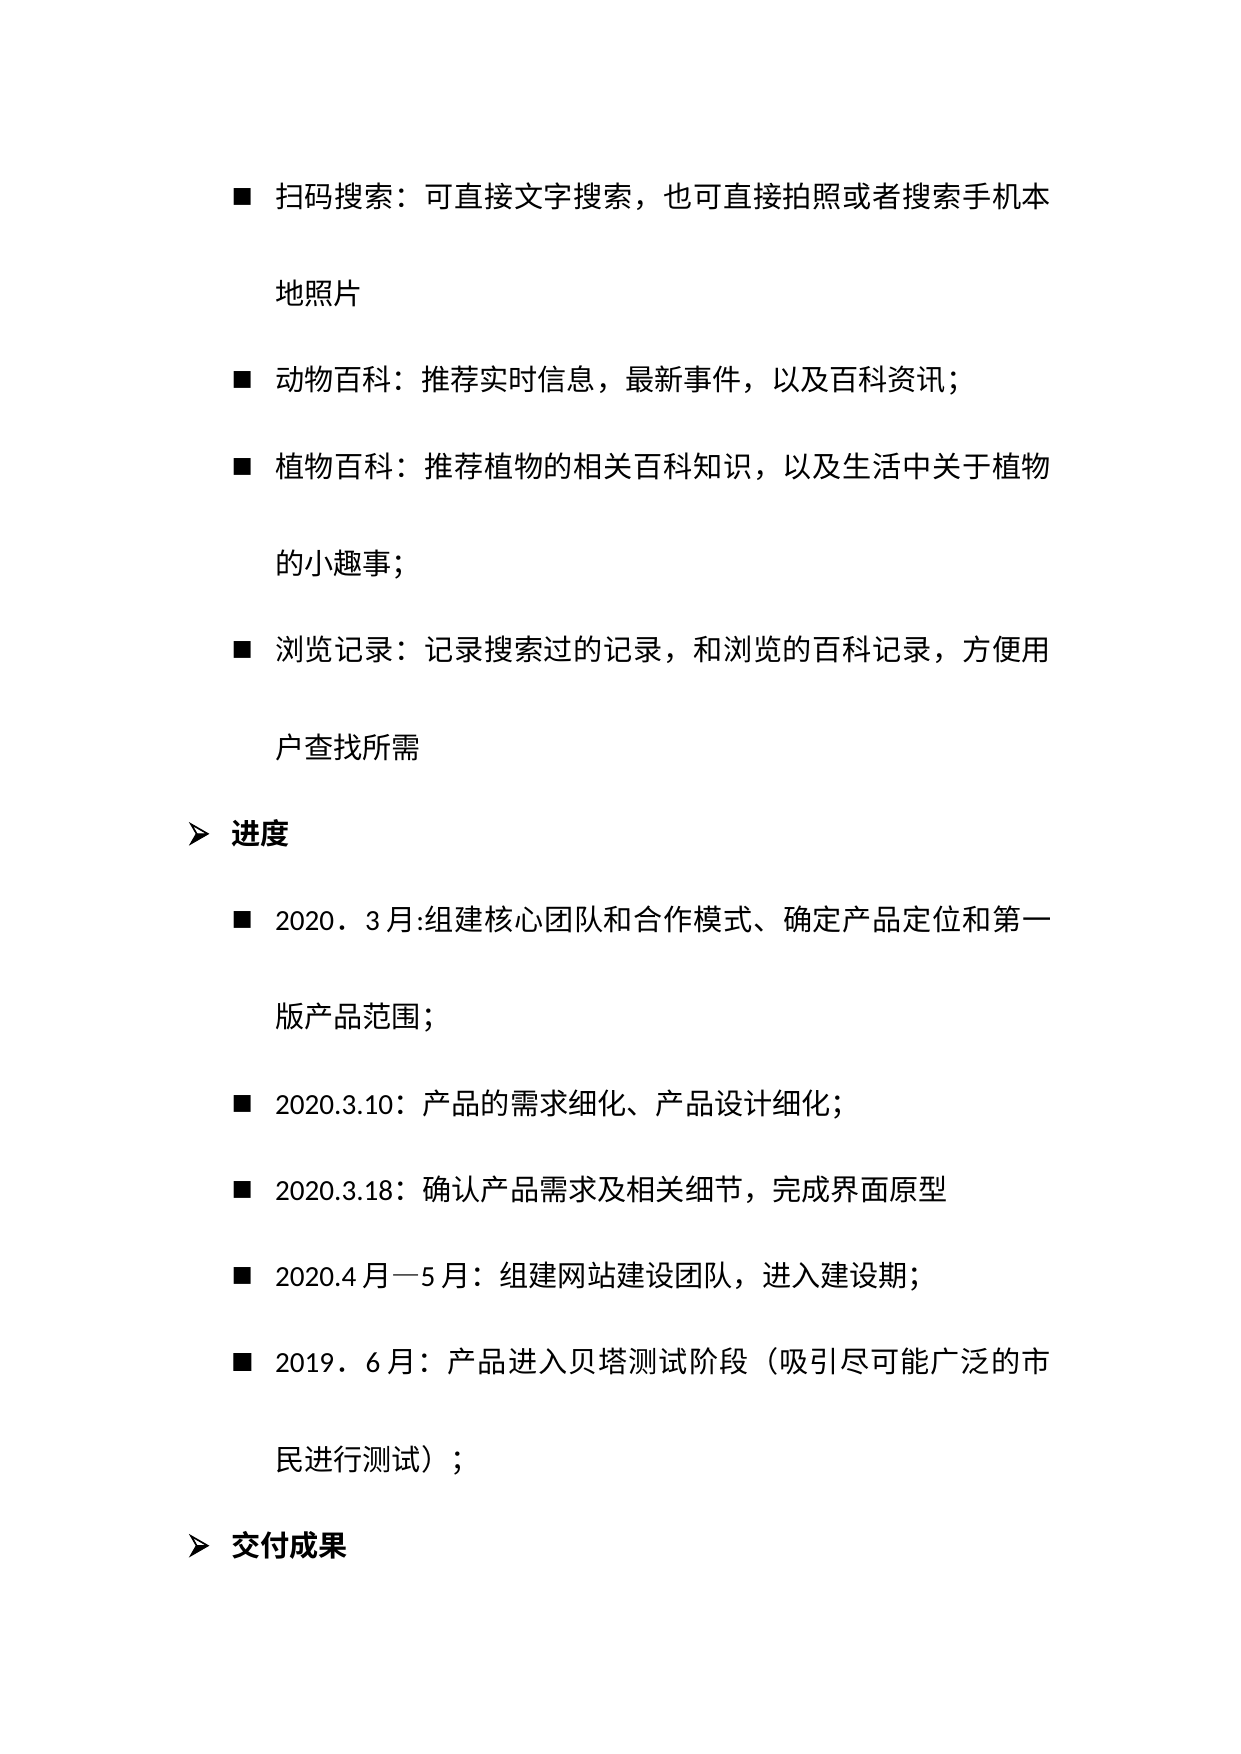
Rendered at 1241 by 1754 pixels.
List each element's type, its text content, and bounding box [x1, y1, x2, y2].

list 2019．6月：产品进入贝塔测试阶段（吸引尽可能广泛的市民进行测试）； [231, 1327, 1053, 1490]
list 浏览记录：记录搜索过的记录，和浏览的百科记录，方便用户查找所需 [231, 615, 1053, 778]
list 扫码搜索：可直接文字搜索，也可直接拍照或者搜索手机本地照片 [231, 162, 1053, 324]
list 2020.3.10：产品的需求细化、产品设计细化； [231, 1069, 1053, 1134]
list 2020.4月—5月：组建网站建设团队，进入建设期； [231, 1241, 1053, 1306]
list 交付成果 [187, 1511, 1053, 1576]
list 植物百科：推荐植物的相关百科知识，以及生活中关于植物的小趣事； [231, 432, 1053, 594]
list 2020．3月:组建核心团队和合作模式、确定产品定位和第一版产品范围； [231, 885, 1053, 1048]
list 2020.3.18：确认产品需求及相关细节，完成界面原型 [231, 1155, 1053, 1220]
list 进度 [187, 799, 1053, 864]
list 动物百科：推荐实时信息，最新事件，以及百科资讯； [231, 346, 1053, 411]
